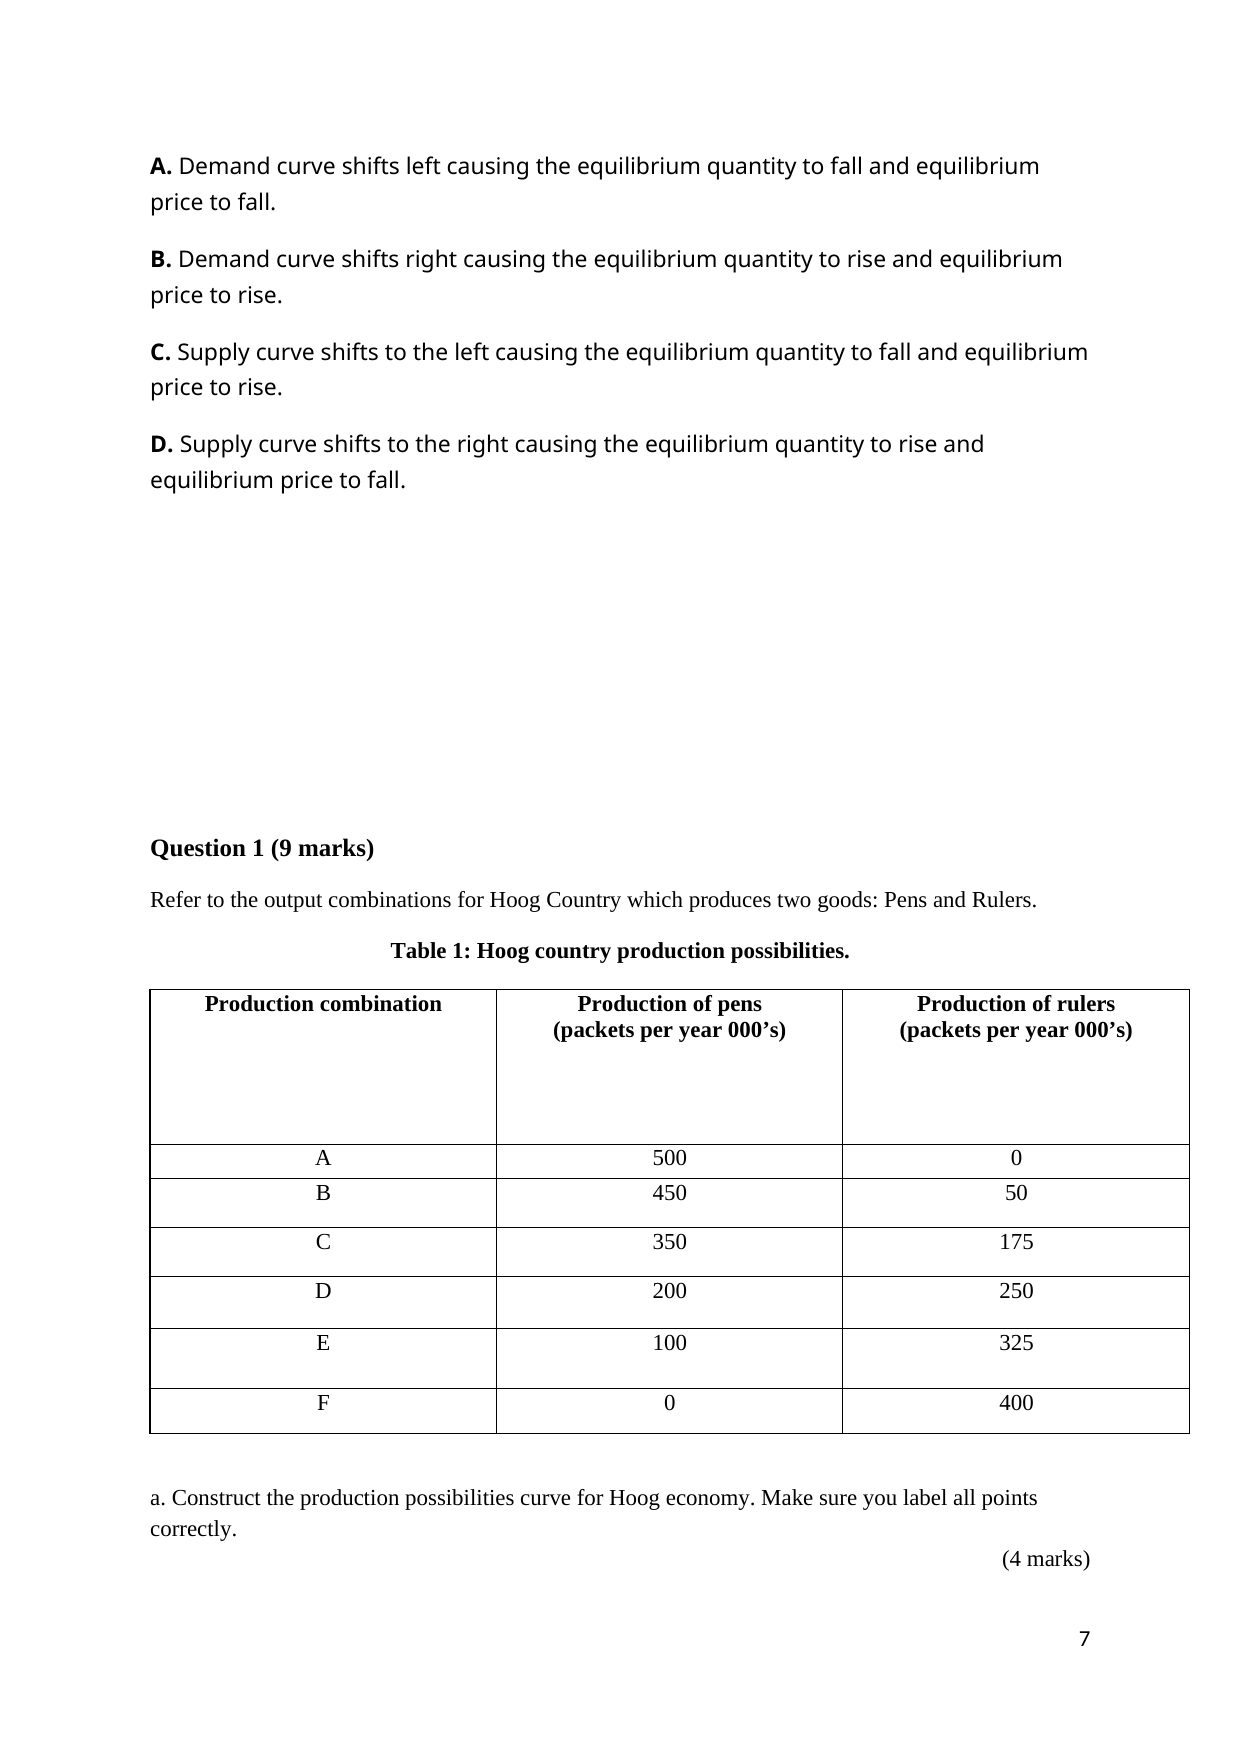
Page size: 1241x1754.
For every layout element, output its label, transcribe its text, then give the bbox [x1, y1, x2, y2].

table_cell A [151, 1145, 496, 1177]
table_cell F [151, 1389, 496, 1432]
table_cell 0 [497, 1389, 842, 1432]
table_cell 175 [843, 1228, 1189, 1276]
table_header Production of rulers (packets per year 000’s) [843, 990, 1189, 1143]
table_header Production combination [151, 990, 496, 1143]
text A. Demand curve shifts left causing the equilibrium quantity to fall and equilibrium price to fall. [150, 150, 1090, 217]
table_cell 0 [843, 1145, 1189, 1177]
text B. Demand curve shifts right causing the equilibrium quantity to rise and equilibrium price to rise. [150, 243, 1090, 310]
text Table 1: Hoog country production possibilities. [150, 938, 1090, 964]
text Question 1 (9 marks) [150, 833, 1090, 861]
text D. Supply curve shifts to the right causing the equilibrium quantity to rise and equilibrium price to fall. [150, 428, 1090, 495]
table_cell B [151, 1179, 496, 1227]
table_cell 325 [843, 1329, 1189, 1388]
table_cell 500 [497, 1145, 842, 1177]
table_cell C [151, 1228, 496, 1276]
table_cell E [151, 1329, 496, 1388]
table_cell 250 [843, 1277, 1189, 1328]
table_header Production of pens (packets per year 000’s) [497, 990, 842, 1143]
text a. Construct the production possibilities curve for Hoog economy. Make sure you label all points correctly. [150, 1484, 1090, 1541]
text Refer to the output combinations for Hoog Country which produces two goods: Pens and Rulers. [150, 887, 1090, 913]
table_cell 200 [497, 1277, 842, 1328]
table_cell 350 [497, 1228, 842, 1276]
table_cell 400 [843, 1389, 1189, 1432]
text C. Supply curve shifts to the left causing the equilibrium quantity to fall and equilibrium price to rise. [150, 335, 1090, 403]
table_cell 50 [843, 1179, 1189, 1227]
table_cell 450 [497, 1179, 842, 1227]
table_cell D [151, 1277, 496, 1328]
table_cell 100 [497, 1329, 842, 1388]
text (4 marks) [150, 1545, 1090, 1571]
